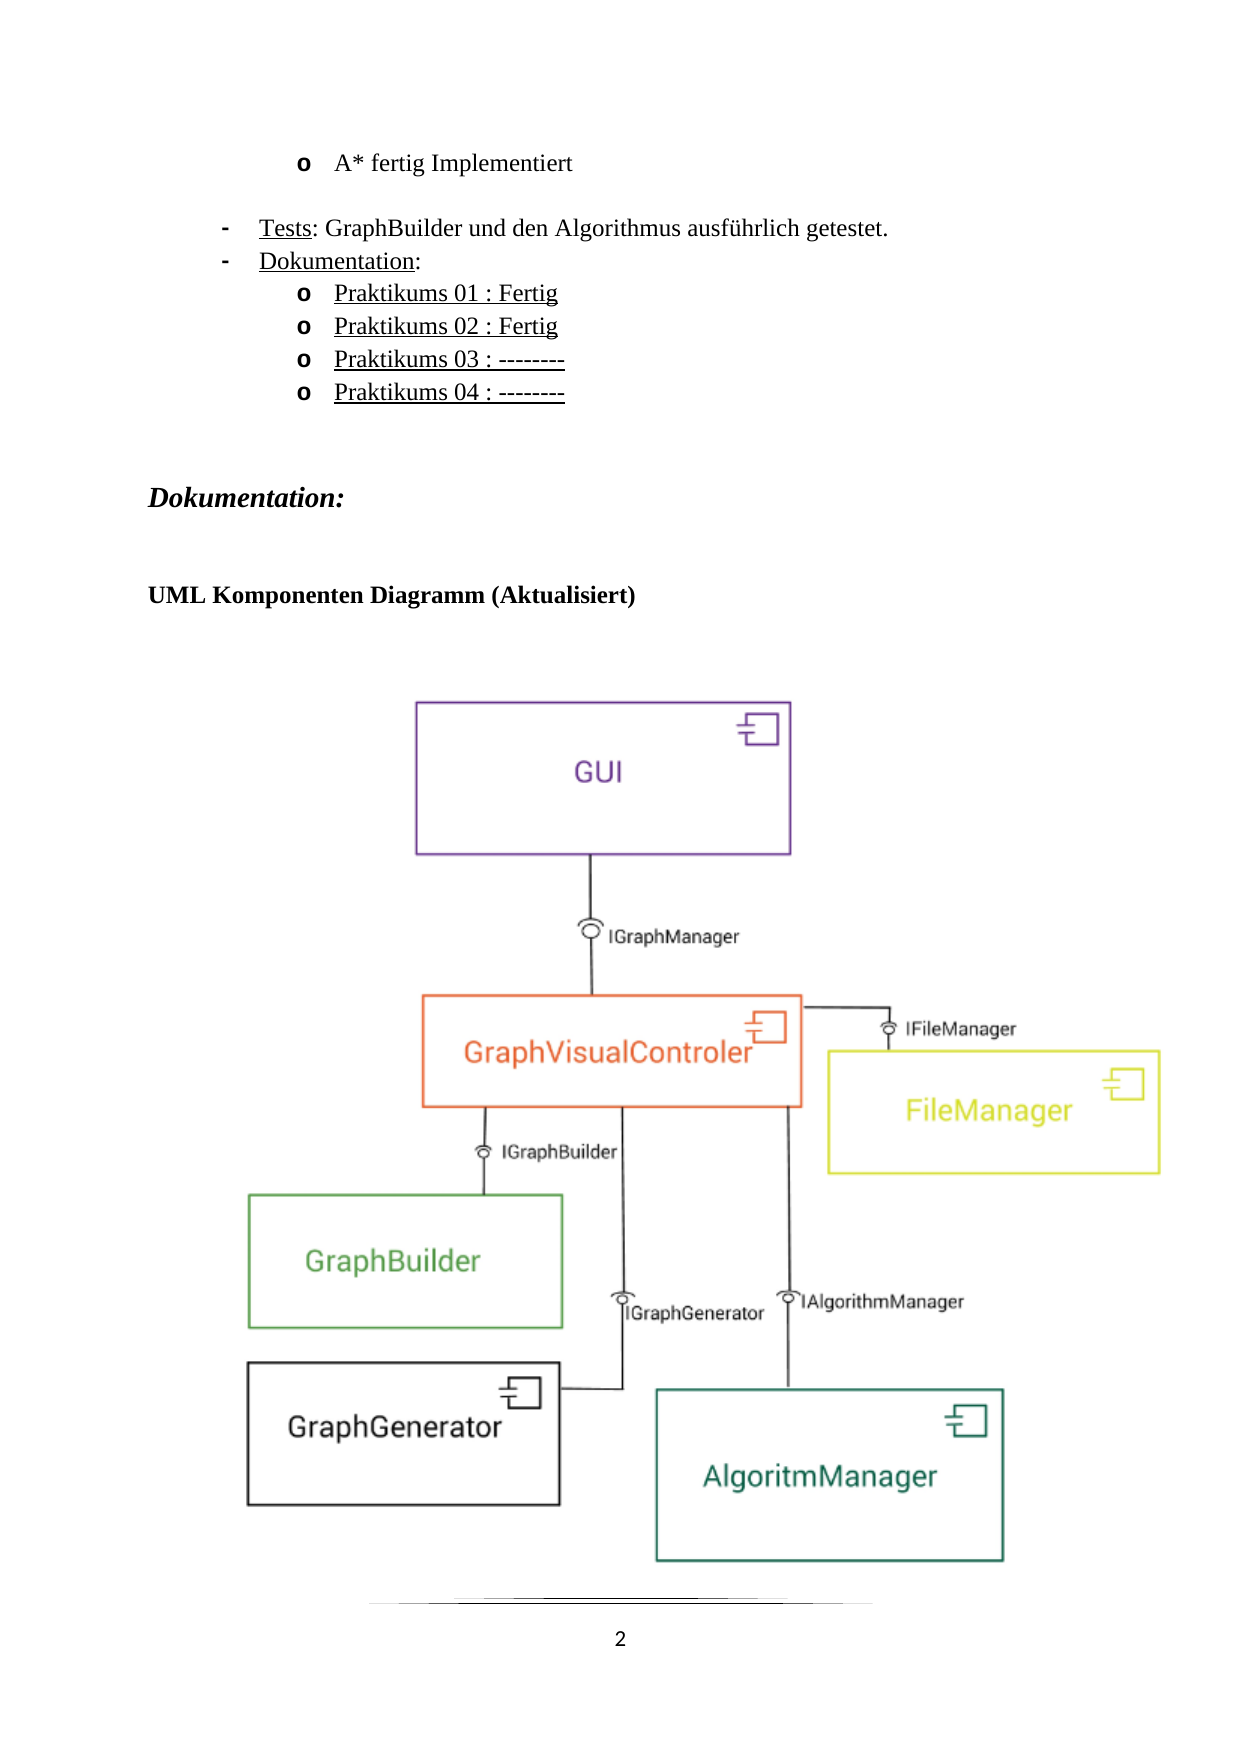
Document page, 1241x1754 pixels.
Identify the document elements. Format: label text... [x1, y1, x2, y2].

list Praktikums 02 : Fertig [296, 311, 1093, 342]
list Praktikums 03 : -------- [296, 344, 1093, 375]
text UML Komponenten Diagramm (Aktualisiert) [148, 581, 1093, 609]
text Dokumentation: [148, 480, 1093, 514]
list Praktikums 04 : -------- [296, 377, 1093, 408]
list Dokumentation: [221, 245, 1093, 275]
list Tests: GraphBuilder und den Algorithmus ausführlich getestet. [221, 212, 1093, 242]
list A* fertig Implementiert [296, 148, 1093, 178]
picture [221, 676, 1167, 1585]
list Praktikums 01 : Fertig [296, 278, 1093, 308]
